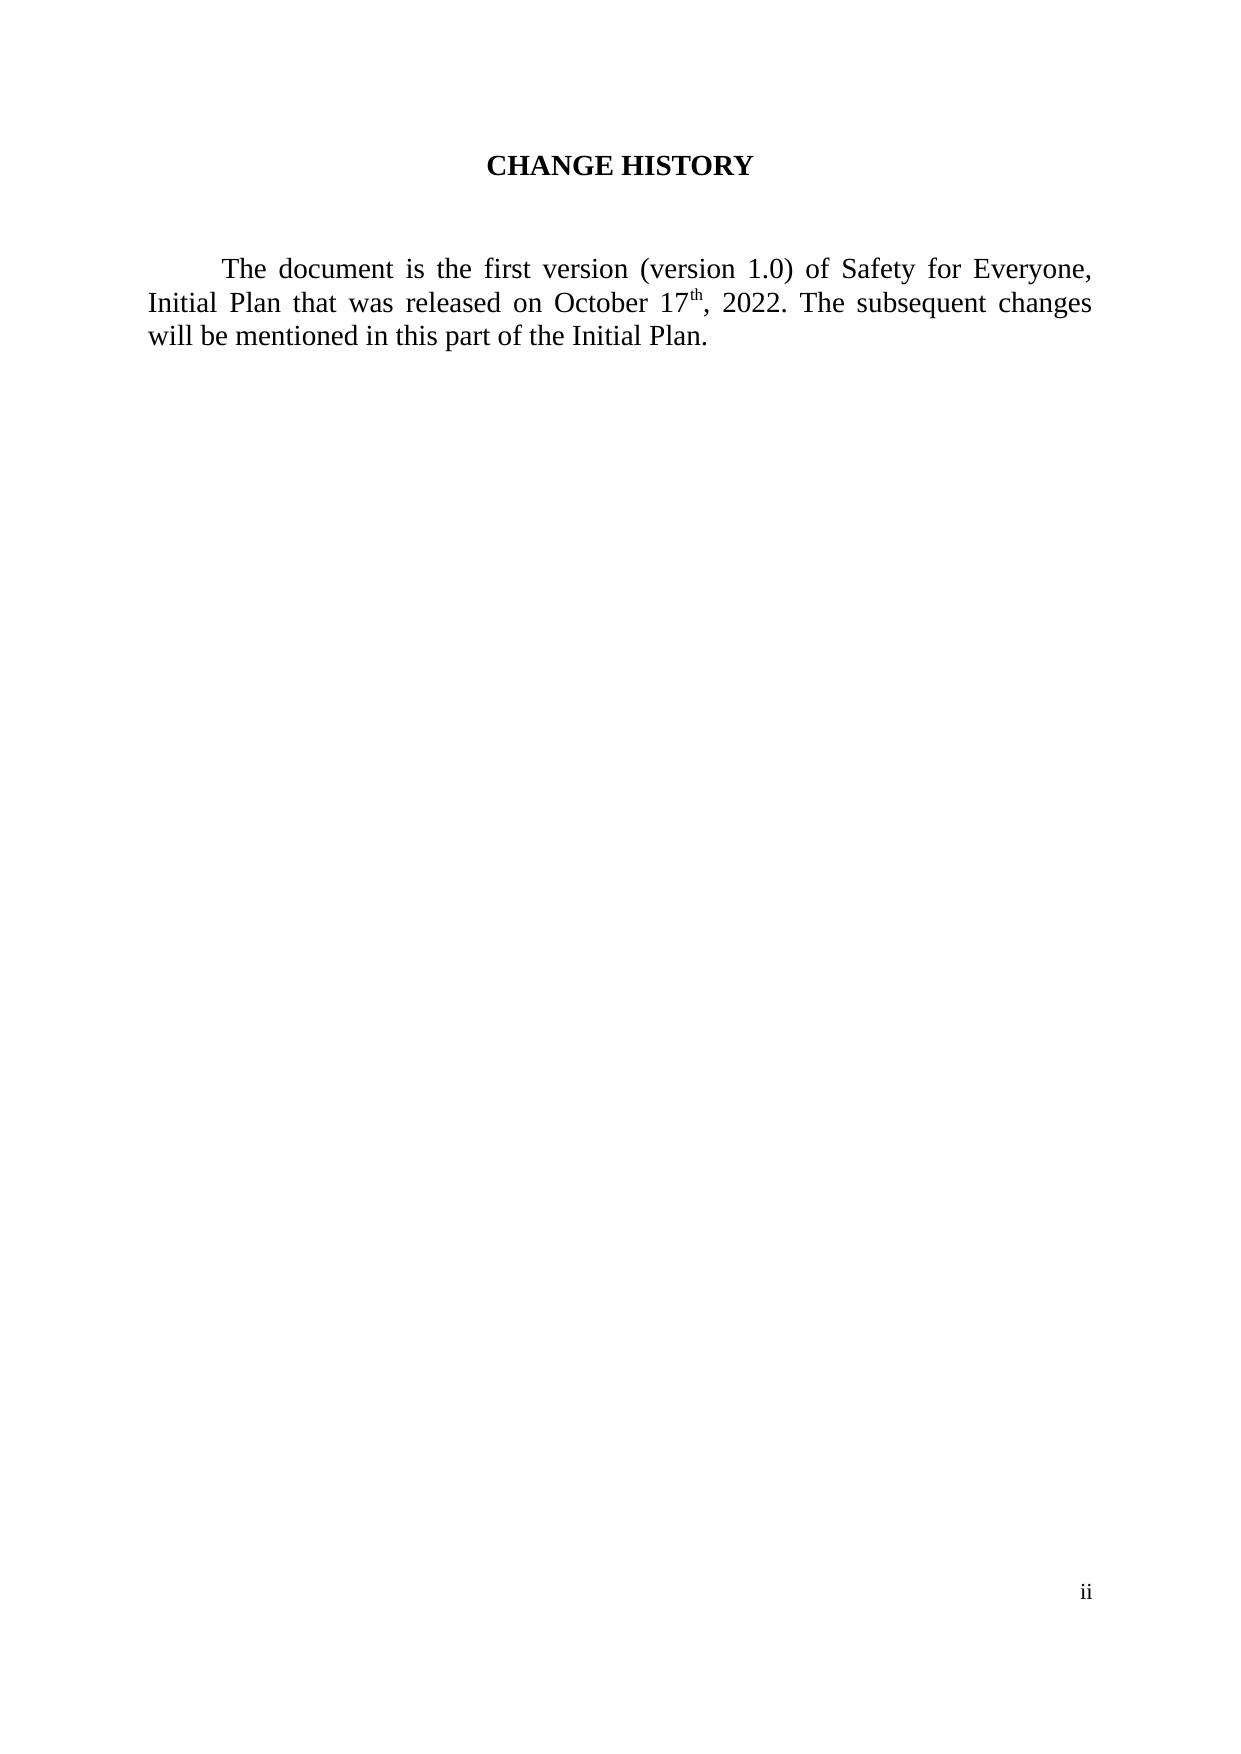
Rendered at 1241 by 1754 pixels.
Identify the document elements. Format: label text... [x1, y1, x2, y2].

title CHANGE HISTORY [148, 148, 1093, 181]
text The document is the first version (version 1.0) of Safety for Everyone, Initial Plan that was released on October 17th, 2022. The subsequent changes will be mentioned in this part of the Initial Plan. [148, 251, 1093, 352]
